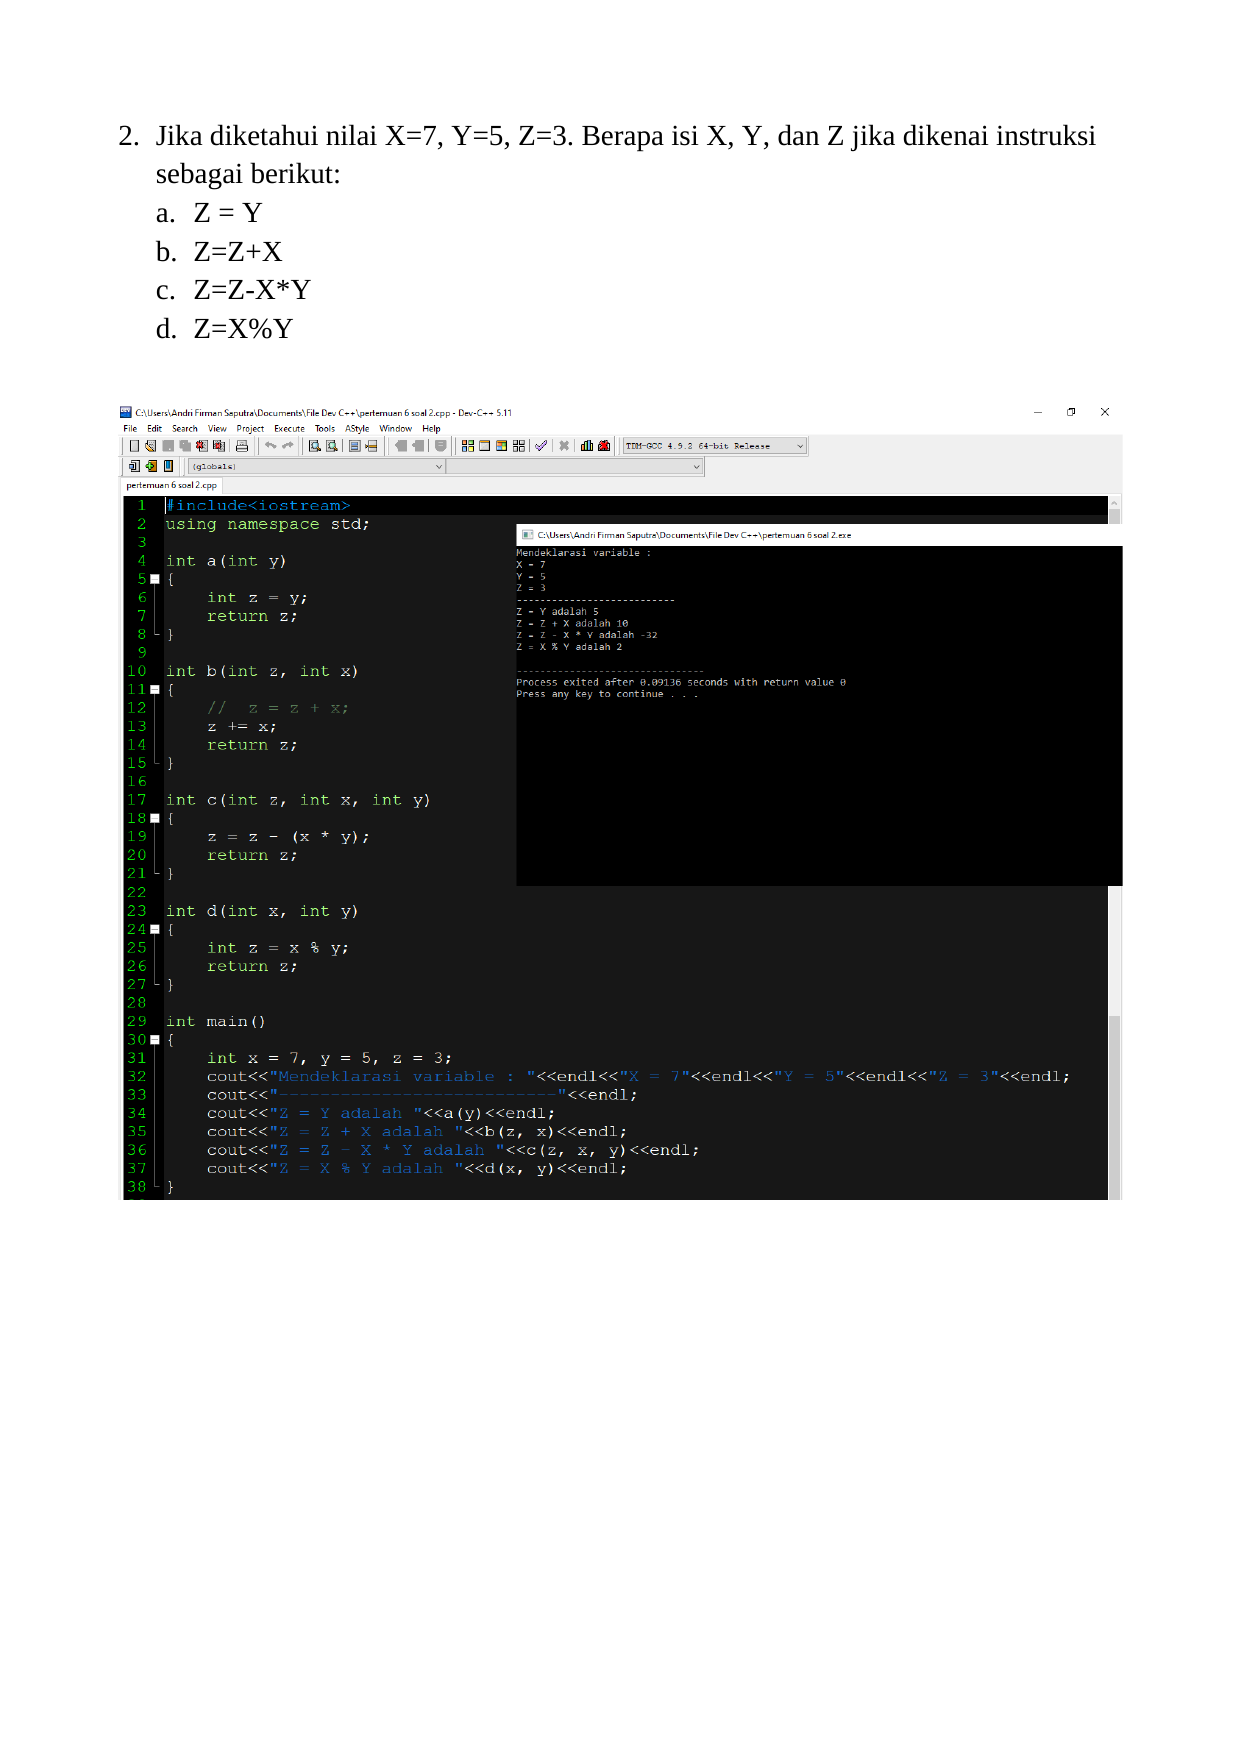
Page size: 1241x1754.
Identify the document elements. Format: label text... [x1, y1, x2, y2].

picture [118, 404, 1123, 1200]
list Z=Z+X [156, 234, 1122, 267]
list Z=X%Y [156, 311, 1122, 344]
list Jika diketahui nilai X=7, Y=5, Z=3. Berapa isi X, Y, dan Z jika dikenai instruksi sebagai berikut: [118, 118, 1122, 190]
list Z = Y [156, 195, 1122, 229]
list Z=Z-X*Y [156, 272, 1122, 306]
